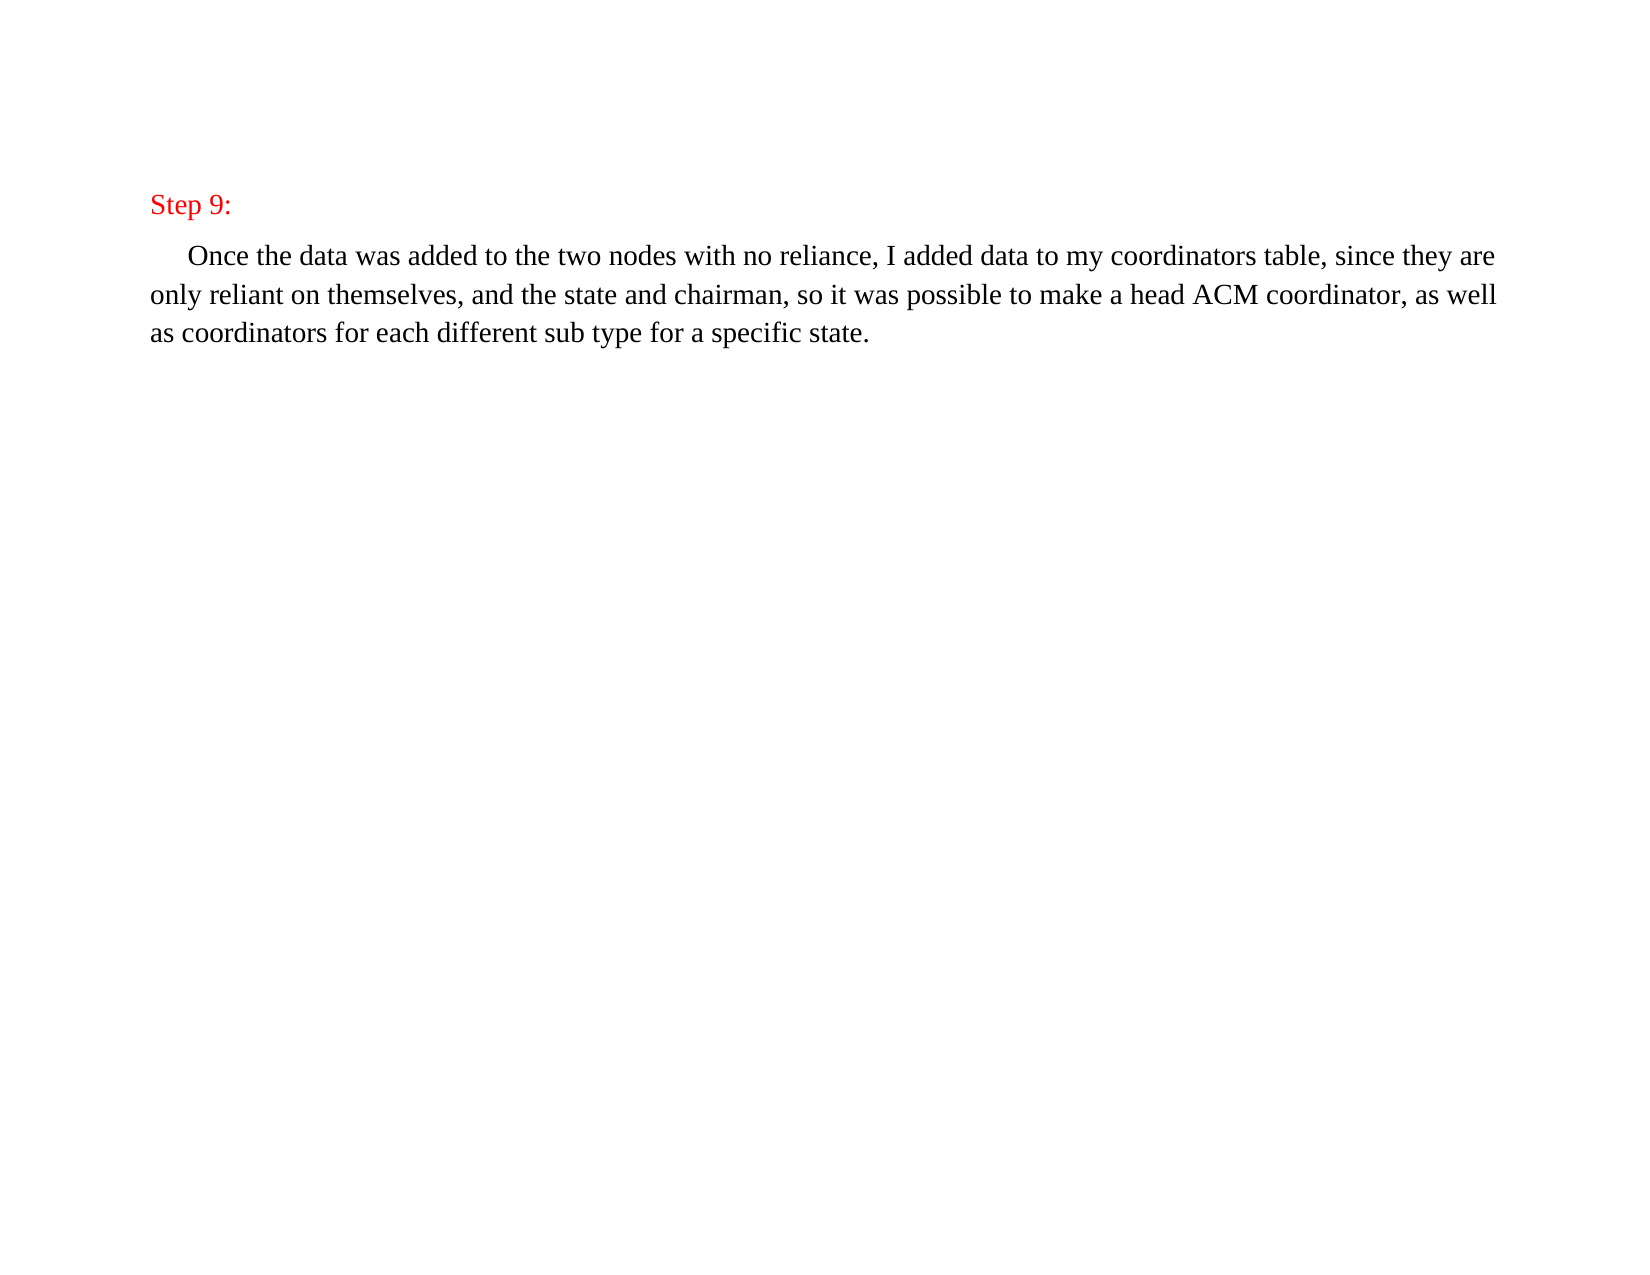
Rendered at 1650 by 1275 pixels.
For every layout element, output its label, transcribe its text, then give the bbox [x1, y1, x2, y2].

text Once the data was added to the two nodes with no reliance, I added data to my coordinators table, since they are only reliant on themselves, and the state and chairman, so it was possible to make a head ACM coordinator, as well as coordinators for each different sub type for a specific state. [150, 238, 1500, 349]
